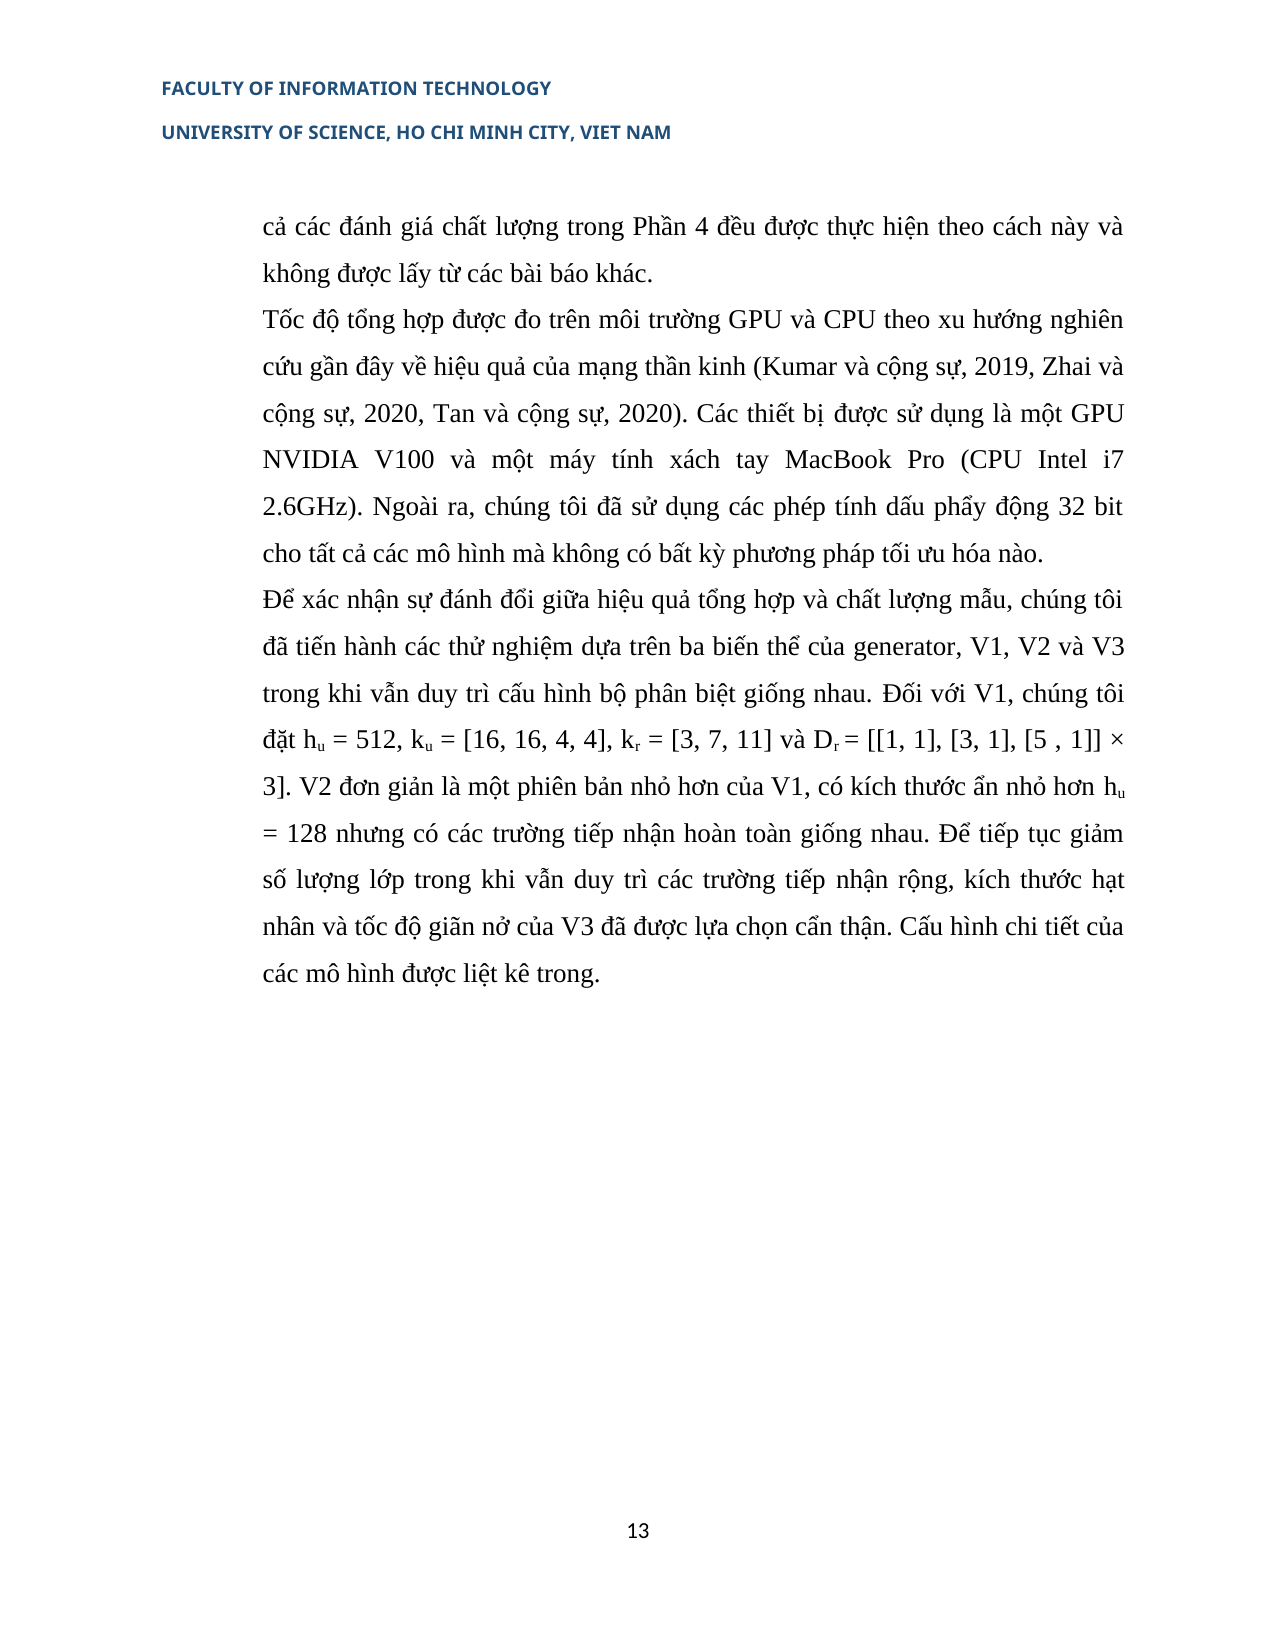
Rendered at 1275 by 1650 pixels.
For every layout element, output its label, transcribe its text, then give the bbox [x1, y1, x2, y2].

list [262, 210, 1125, 288]
list Để xác nhận sự đánh đổi giữa hiệu quả tổng hợp và chất lượng mẫu, chúng tôi đã tiến hành các thử nghiệm dựa trên ba biến thể của generator, V1, V2 và V3 trong khi vẫn duy trì cấu hình bộ phân biệt giống nhau. Đối với V1, chúng tôi đặt hu = 512, ku = [16, 16, 4, 4], kr = [3, 7, 11] và Dr = [[1, 1], [3, 1], [5 , 1]] × 3]. V2 đơn giản là một phiên bản nhỏ hơn của V1, có kích thước ẩn nhỏ hơn hu = 128 nhưng có các trường tiếp nhận hoàn toàn giống nhau. Để tiếp tục giảm số lượng lớp trong khi vẫn duy trì các trường tiếp nhận rộng, kích thước hạt nhân và tốc độ giãn nở của V3 đã được lựa chọn cẩn thận. Cấu hình chi tiết của các mô hình được liệt kê trong. [262, 583, 1125, 988]
list Tốc độ tổng hợp được đo trên môi trường GPU và CPU theo xu hướng nghiên cứu gần đây về hiệu quả của mạng thần kinh (Kumar và cộng sự, 2019, Zhai và cộng sự, 2020, Tan và cộng sự, 2020). Các thiết bị được sử dụng là một GPU NVIDIA V100 và một máy tính xách tay MacBook Pro (CPU Intel i7 2.6GHz). Ngoài ra, chúng tôi đã sử dụng các phép tính dấu phẩy động 32 bit cho tất cả các mô hình mà không có bất kỳ phương pháp tối ưu hóa nào. [262, 303, 1125, 568]
